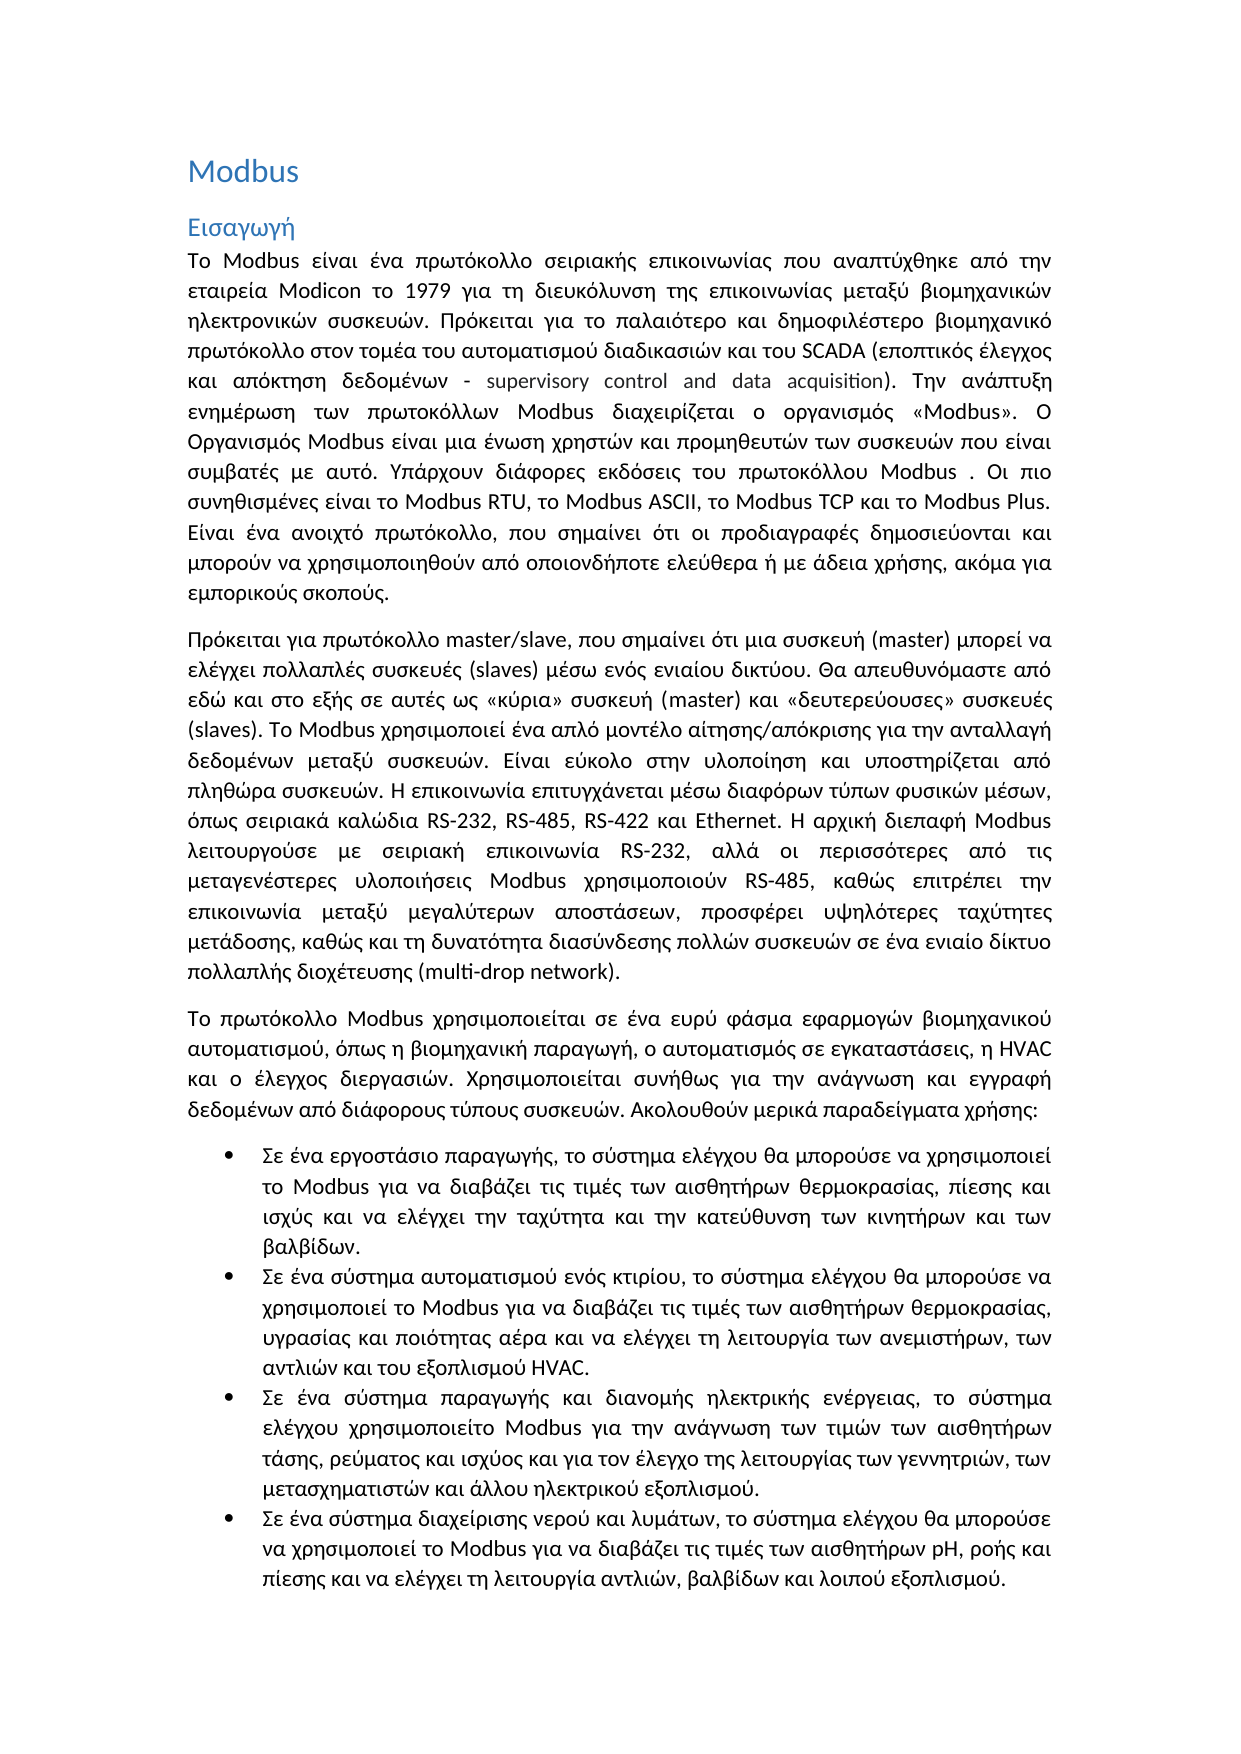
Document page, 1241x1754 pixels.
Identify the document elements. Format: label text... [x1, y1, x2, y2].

text Το πρωτόκολλο Modbus χρησιμοποιείται σε ένα ευρύ φάσμα εφαρμογών βιομηχανικού αυτοματισμού, όπως η βιομηχανική παραγωγή, ο αυτοματισμός σε εγκαταστάσεις, η HVAC και ο έλεγχος διεργασιών. Χρησιμοποιείται συνήθως για την ανάγνωση και εγγραφή δεδομένων από διάφορους τύπους συσκευών. Ακολουθούν μερικά παραδείγματα χρήσης: [187, 1004, 1053, 1123]
text Εισαγωγή Το Modbus είναι ένα πρωτόκολλο σειριακής επικοινωνίας που αναπτύχθηκε από την εταιρεία Modicon το 1979 για τη διευκόλυνση της επικοινωνίας μεταξύ βιομηχανικών ηλεκτρονικών συσκευών. Πρόκειται για το παλαιότερο και δημοφιλέστερο βιομηχανικό πρωτόκολλο στον τομέα του αυτοματισμού διαδικασιών και του SCADA (εποπτικός έλεγχος και απόκτηση δεδομένων - supervisory control and data acquisition). Tην ανάπτυξη ενημέρωση των πρωτοκόλλων Modbus διαχειρίζεται ο οργανισμός «Modbus». Ο Οργανισμός Modbus είναι μια ένωση χρηστών και προμηθευτών των συσκευών που είναι συμβατές με αυτό. Υπάρχουν διάφορες εκδόσεις του πρωτοκόλλου Modbus . Οι πιο συνηθισμένες είναι το Modbus RTU, το Modbus ASCII, το Modbus TCP και το Modbus Plus. Είναι ένα ανοιχτό πρωτόκολλο, που σημαίνει ότι οι προδιαγραφές δημοσιεύονται και μπορούν να χρησιμοποιηθούν από οποιονδήποτε ελεύθερα ή με άδεια χρήσης, ακόμα για εμπορικούς σκοπούς. [187, 211, 1053, 606]
list Σε ένα σύστημα αυτοματισμού ενός κτιρίου, το σύστημα ελέγχου θα μπορούσε να χρησιμοποιεί το Modbus για να διαβάζει τις τιμές των αισθητήρων θερμοκρασίας, υγρασίας και ποιότητας αέρα και να ελέγχει τη λειτουργία των ανεμιστήρων, των αντλιών και του εξοπλισμού HVAC. [225, 1262, 1053, 1381]
text Μοdbus [187, 150, 1053, 191]
list Σε ένα σύστημα παραγωγής και διανομής ηλεκτρικής ενέργειας, το σύστημα ελέγχου χρησιμοποιείτο Modbus για την ανάγνωση των τιμών των αισθητήρων τάσης, ρεύματος και ισχύος και για τον έλεγχο της λειτουργίας των γεννητριών, των μετασχηματιστών και άλλου ηλεκτρικού εξοπλισμού. [225, 1383, 1053, 1502]
list Σε ένα σύστημα διαχείρισης νερού και λυμάτων, το σύστημα ελέγχου θα μπορούσε να χρησιμοποιεί το Modbus για να διαβάζει τις τιμές των αισθητήρων pH, ροής και πίεσης και να ελέγχει τη λειτουργία αντλιών, βαλβίδων και λοιπού εξοπλισμού. [225, 1504, 1053, 1593]
text Πρόκειται για πρωτόκολλο master/slave, που σημαίνει ότι μια συσκευή (master) μπορεί να ελέγχει πολλαπλές συσκευές (slaves) μέσω ενός ενιαίου δικτύου. Θα απευθυνόμαστε από εδώ και στο εξής σε αυτές ως «κύρια» συσκευή (master) και «δευτερεύουσες» συσκευές (slaves). Το Modbus χρησιμοποιεί ένα απλό μοντέλο αίτησης/απόκρισης για την ανταλλαγή δεδομένων μεταξύ συσκευών. Είναι εύκολο στην υλοποίηση και υποστηρίζεται από πληθώρα συσκευών. H επικοινωνία επιτυγχάνεται μέσω διαφόρων τύπων φυσικών μέσων, όπως σειριακά καλώδια RS-232, RS-485, RS-422 και Ethernet. Η αρχική διεπαφή Modbus λειτουργούσε με σειριακή επικοινωνία RS-232, αλλά οι περισσότερες από τις μεταγενέστερες υλοποιήσεις Modbus χρησιμοποιούν RS-485, καθώς επιτρέπει την επικοινωνία μεταξύ μεγαλύτερων αποστάσεων, προσφέρει υψηλότερες ταχύτητες μετάδοσης, καθώς και τη δυνατότητα διασύνδεσης πολλών συσκευών σε ένα ενιαίο δίκτυο πολλαπλής διοχέτευσης (multi-drop network). [187, 625, 1053, 985]
list Σε ένα εργοστάσιο παραγωγής, το σύστημα ελέγχου θα μπορούσε να χρησιμοποιεί το Modbus για να διαβάζει τις τιμές των αισθητήρων θερμοκρασίας, πίεσης και ισχύς και να ελέγχει την ταχύτητα και την κατεύθυνση των κινητήρων και των βαλβίδων. [225, 1142, 1053, 1260]
